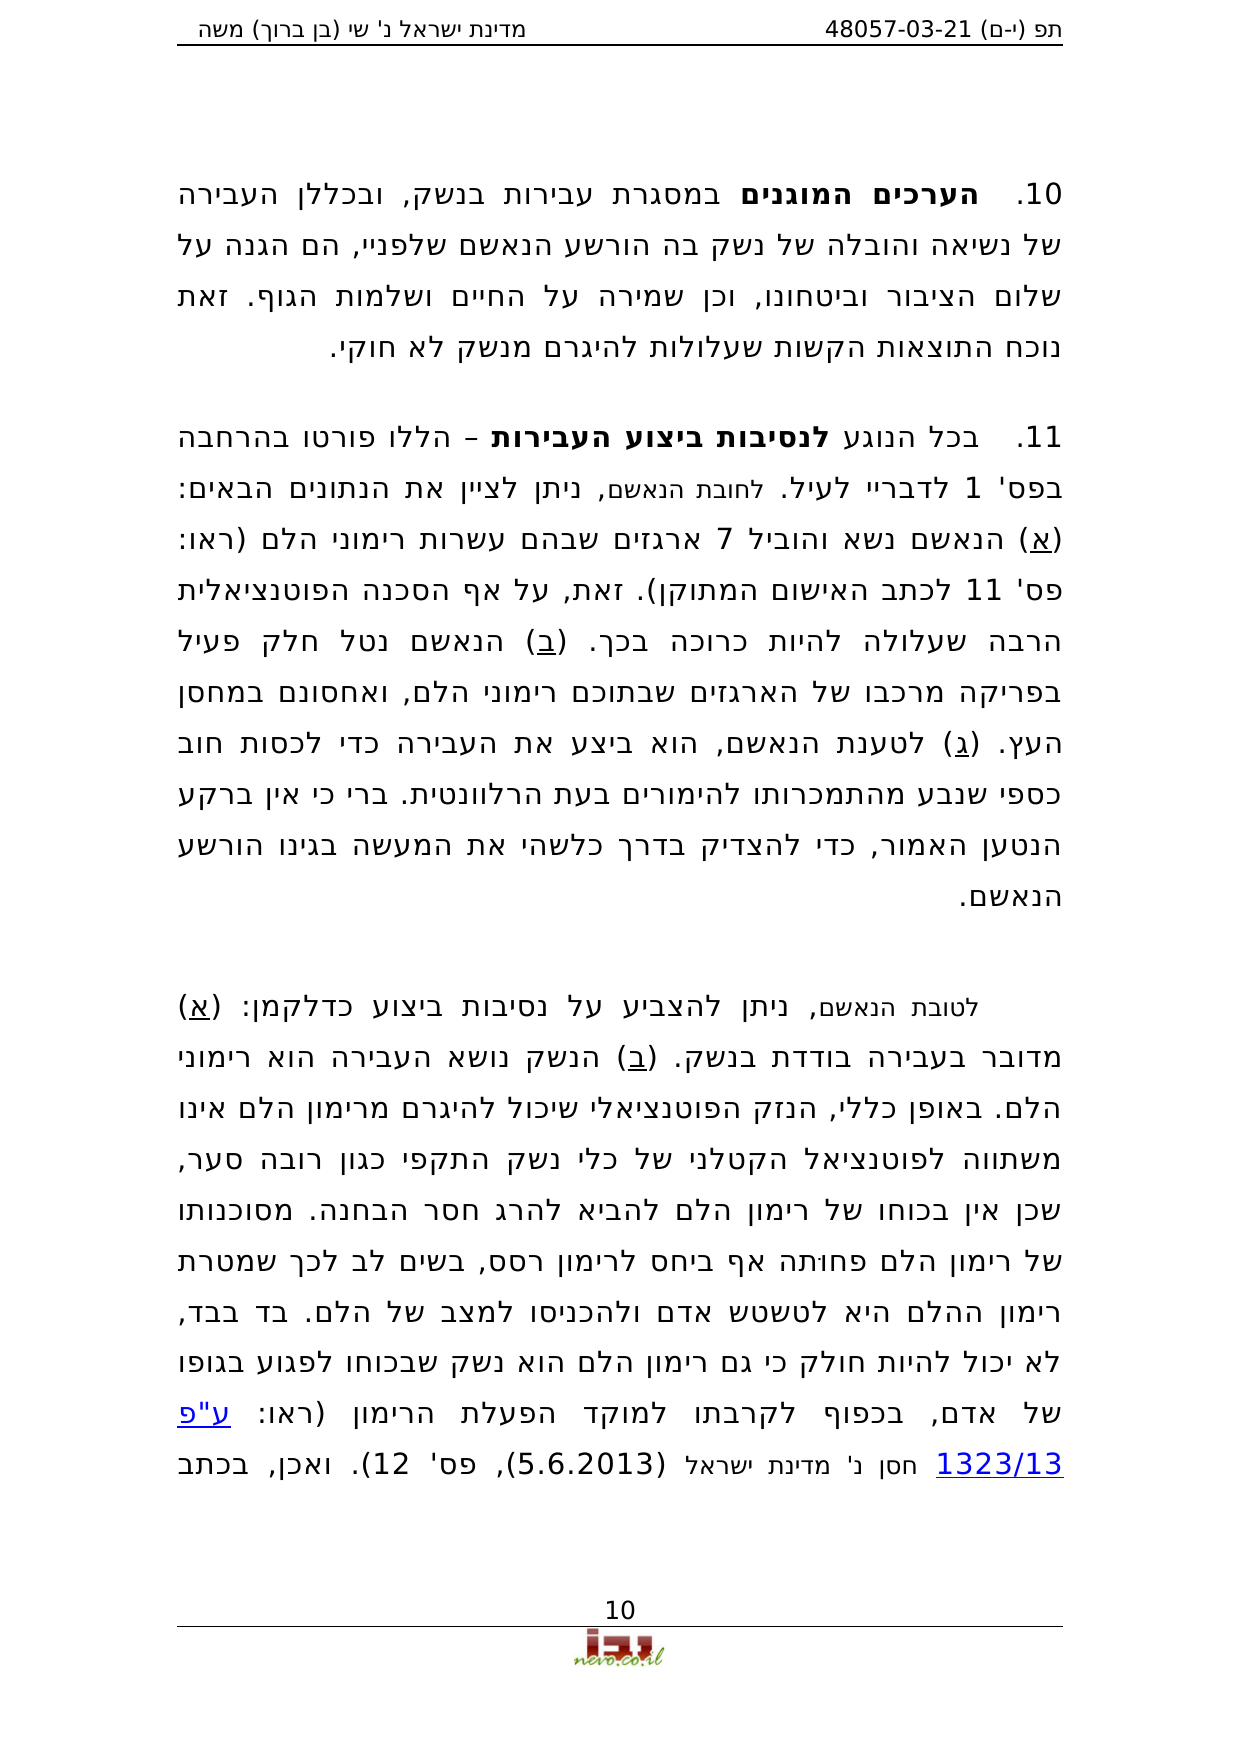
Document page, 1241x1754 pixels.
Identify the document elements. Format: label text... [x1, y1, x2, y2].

text 11. בכל הנוגע לנסיבות ביצוע העבירות – הללו פורטו בהרחבה בפס' 1 לדבריי לעיל. לחובת הנאשם, ניתן לציין את הנתונים הבאים: (א) הנאשם נשא והוביל 7 ארגזים שבהם עשרות רימוני הלם (ראו: פס' 11 לכתב האישום המתוקן). זאת, על אף הסכנה הפוטנציאלית הרבה שעלולה להיות כרוכה בכך. (ב) הנאשם נטל חלק פעיל בפריקה מרכבו של הארגזים שבתוכם רימוני הלם, ואחסונם במחסן העץ. (ג) לטענת הנאשם, הוא ביצע את העבירה כדי לכסות חוב כספי שנבע מהתמכרותו להימורים בעת הרלוונטית. ברי כי אין ברקע הנטען האמור, כדי להצדיק בדרך כלשהי את המעשה בגינו הורשע הנאשם. [177, 420, 1063, 913]
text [177, 989, 1063, 1482]
picture [574, 1628, 666, 1667]
text 10. הערכים המוגנים במסגרת עבירות בנשק, ובכללן העבירה של נשיאה והובלה של נשק בה הורשע הנאשם שלפניי, הם הגנה על שלום הציבור וביטחונו, וכן שמירה על החיים ושלמות הגוף. זאת נוכח התוצאות הקשות שעלולות להיגרם מנשק לא חוקי. [177, 177, 1063, 364]
